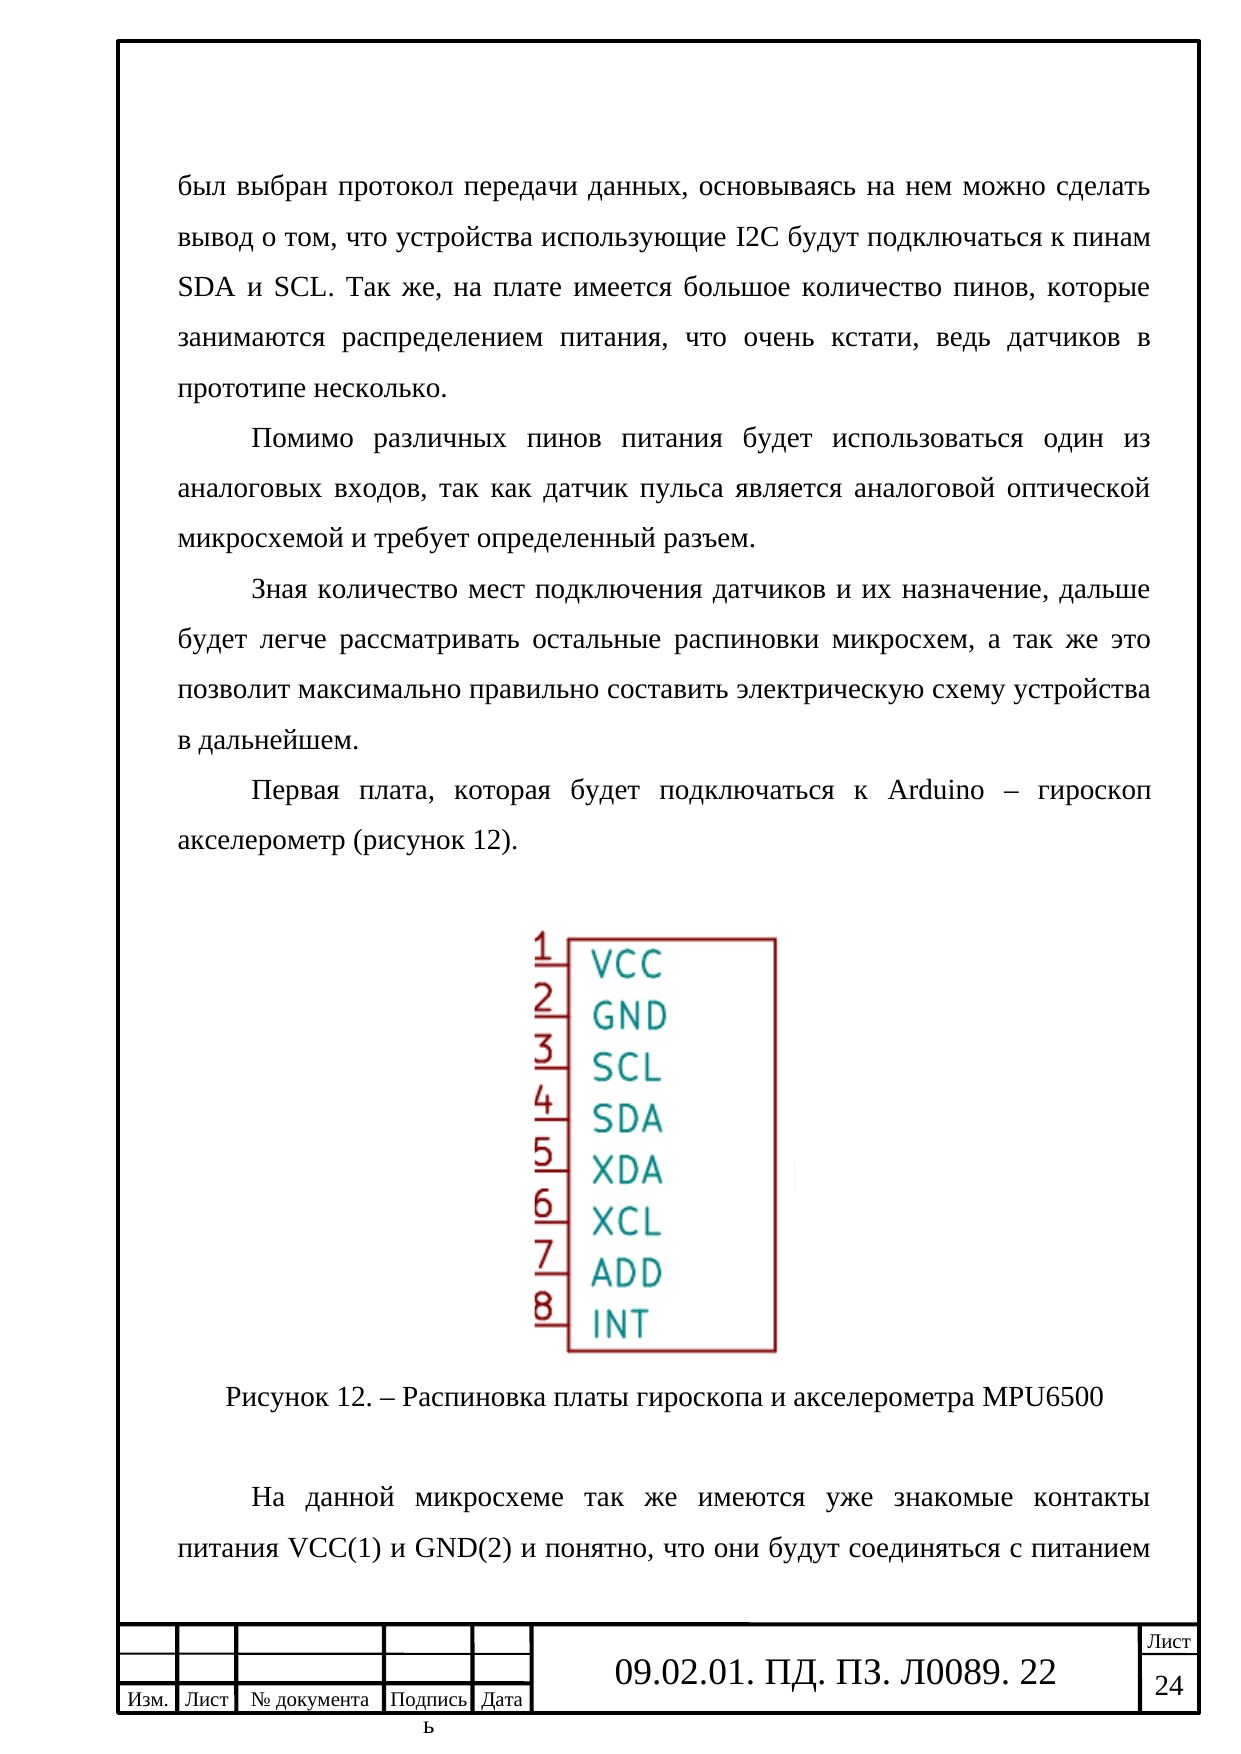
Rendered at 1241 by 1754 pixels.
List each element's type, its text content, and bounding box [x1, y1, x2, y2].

text Первая плата, которая будет подключаться к Arduino – гироскоп акселерометр (рисунок 12). [177, 772, 1152, 856]
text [177, 1479, 1152, 1563]
text Помимо различных пинов питания будет использоваться один из аналоговых входов, так как датчик пульса является аналоговой оптической микросхемой и требует определенный разъем. [177, 420, 1152, 554]
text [177, 118, 1152, 403]
text Рисунок 12. – Распиновка платы гироскопа и акселерометра MPU6500 [177, 1379, 1152, 1412]
picture [534, 923, 795, 1365]
text Зная количество мест подключения датчиков и их назначение, дальше будет легче рассматривать остальные распиновки микросхем, а так же это позволит максимально правильно составить электрическую схему устройства в дальнейшем. [177, 571, 1152, 755]
